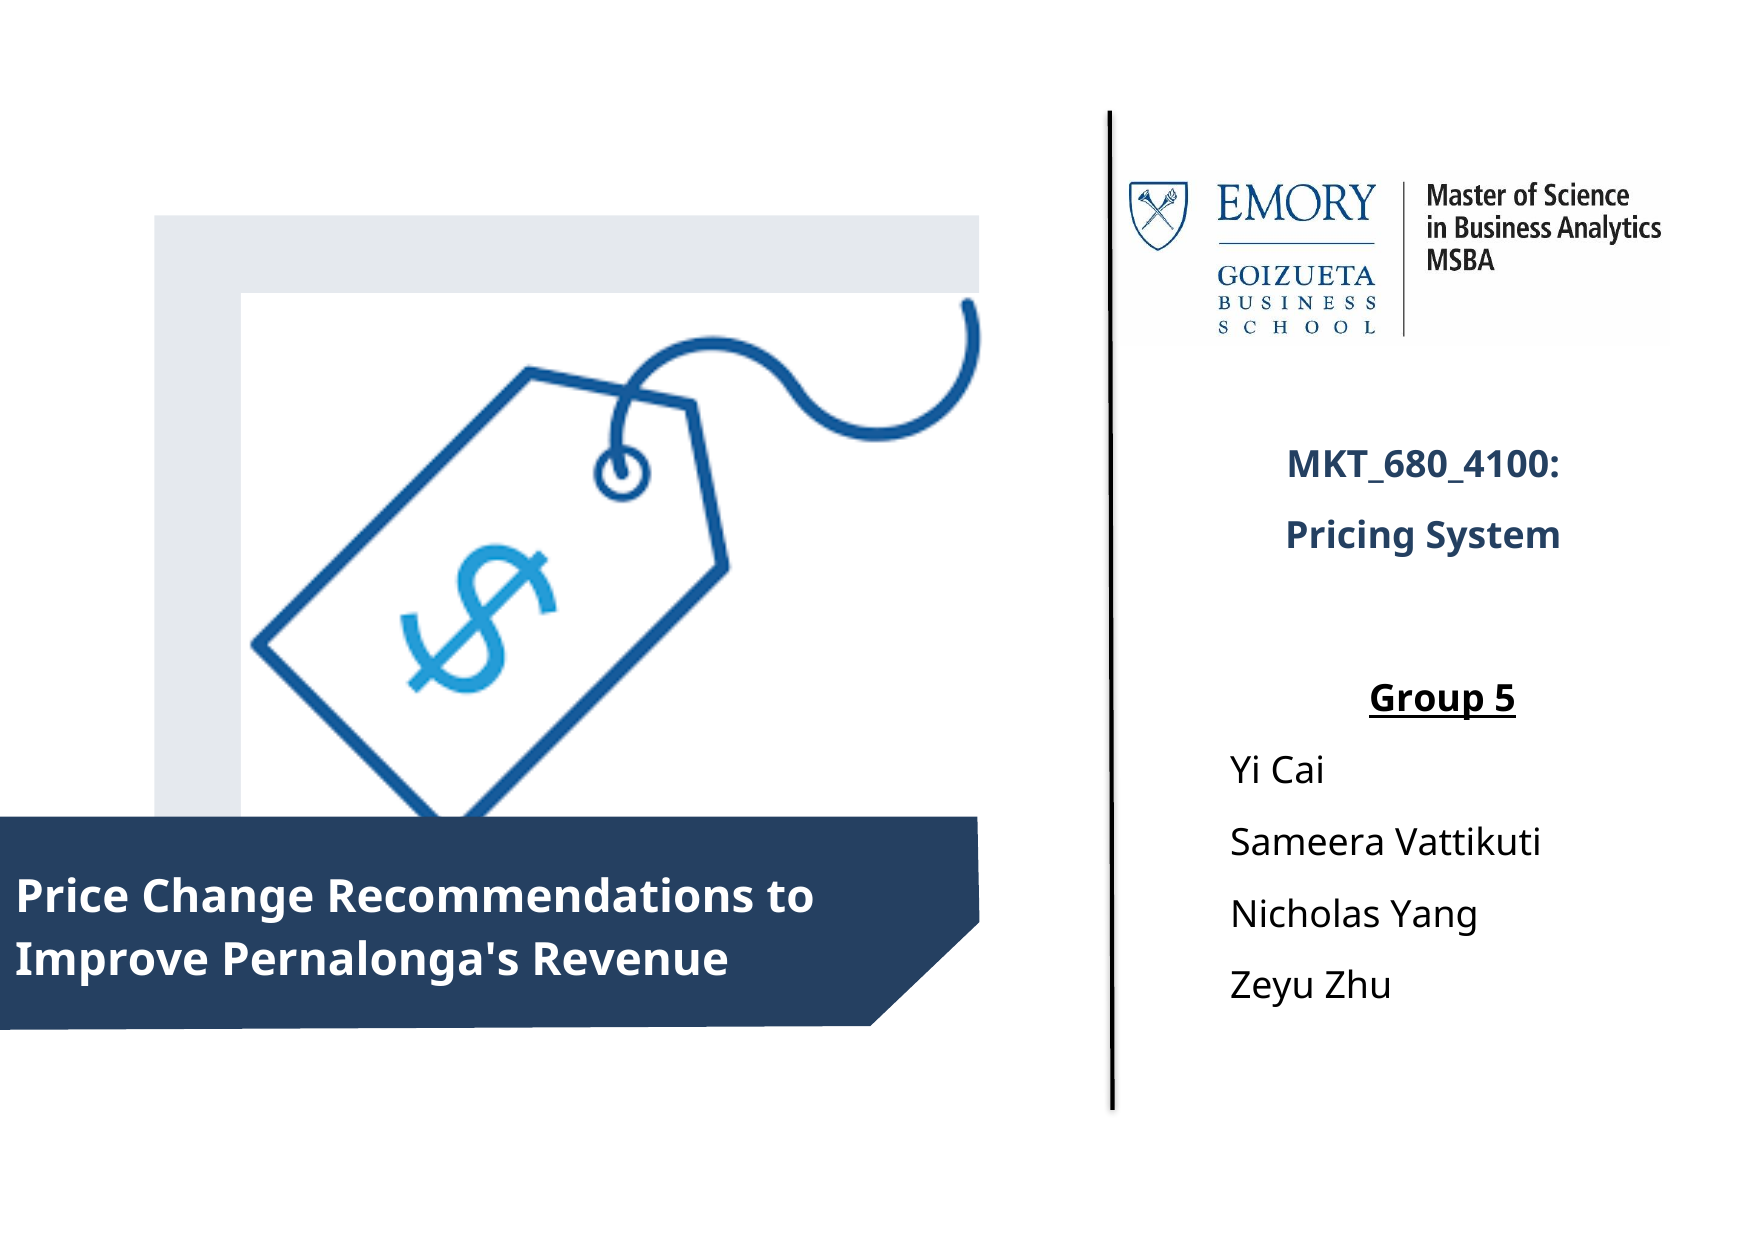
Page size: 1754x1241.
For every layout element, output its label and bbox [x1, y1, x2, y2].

picture [240, 293, 983, 846]
picture [1119, 170, 1671, 346]
